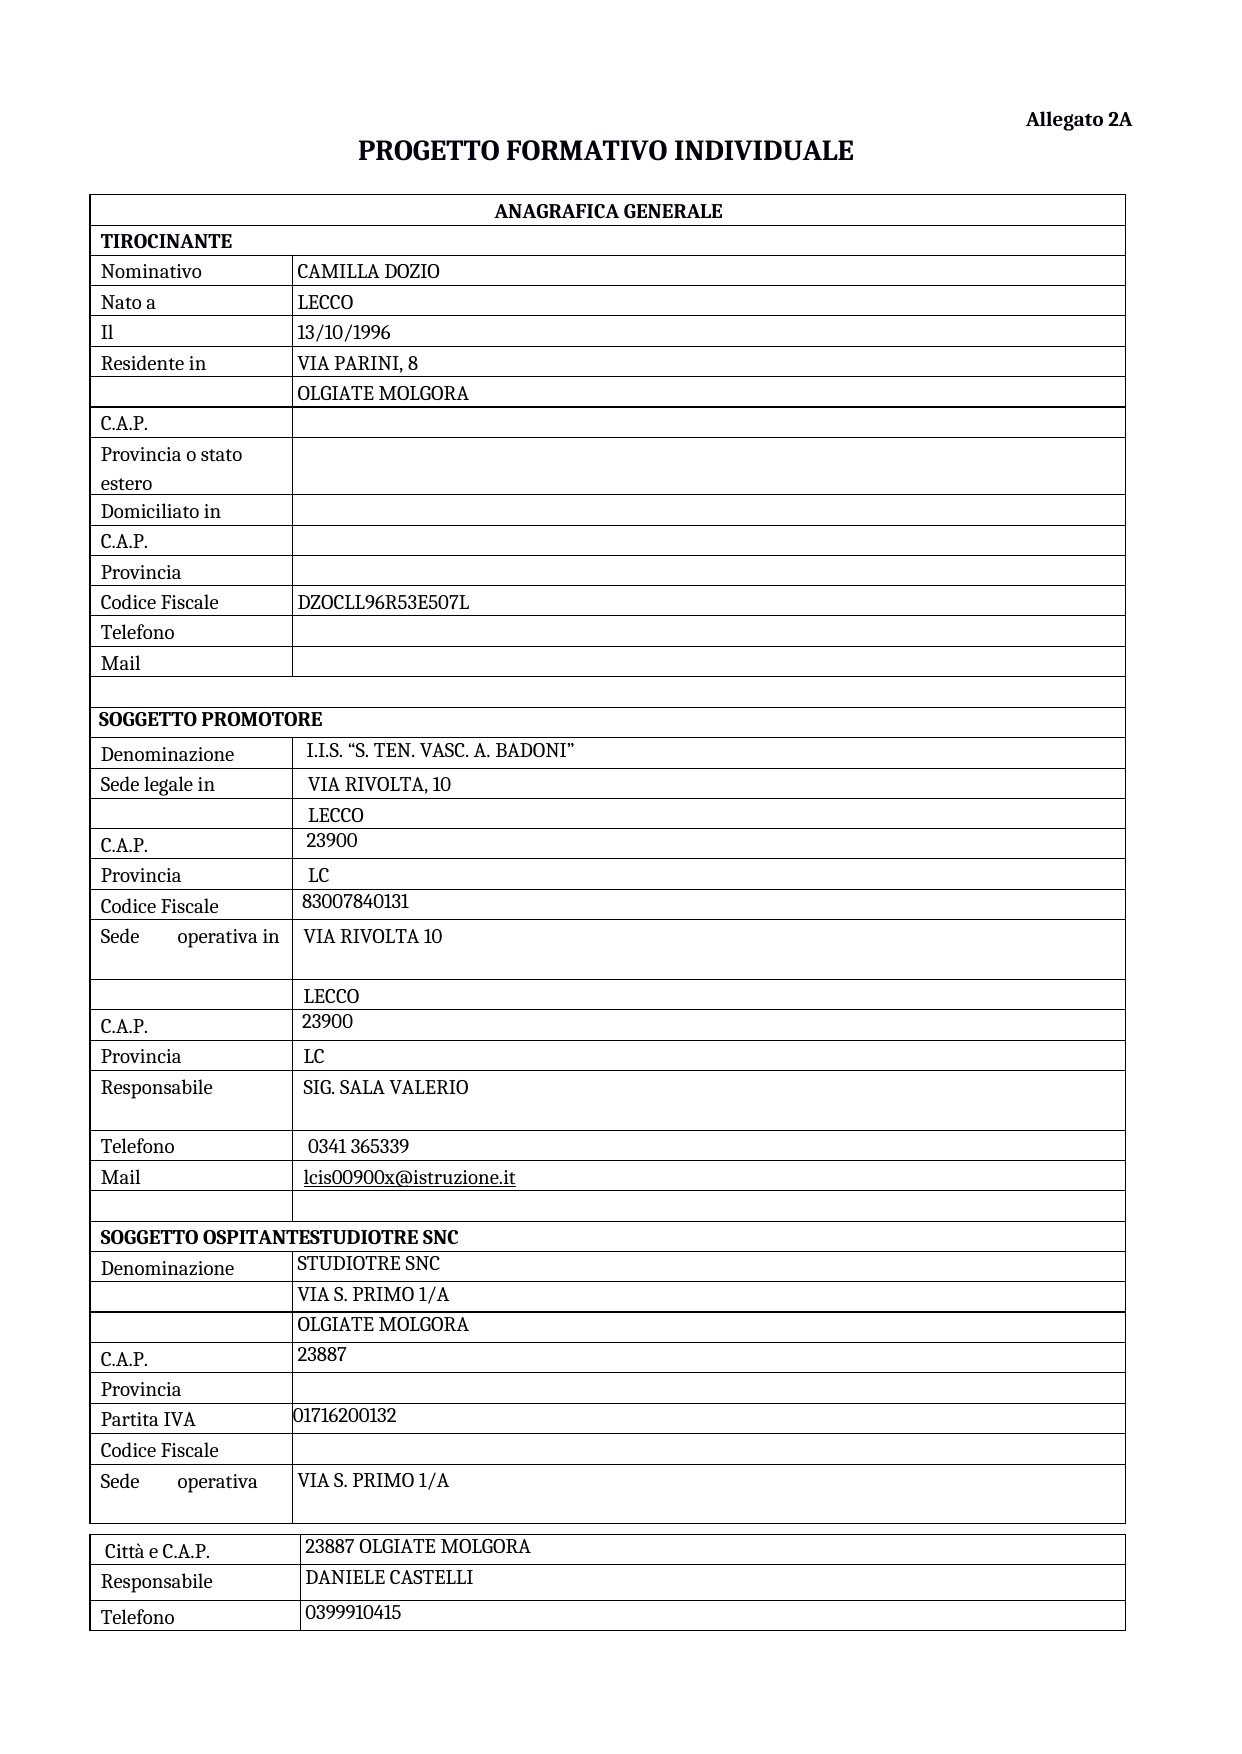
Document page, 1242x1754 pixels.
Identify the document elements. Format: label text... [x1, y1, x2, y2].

table_cell SIG. SALA VALERIO [293, 1071, 1125, 1129]
table_cell Sede legale in [91, 769, 292, 798]
table_cell [293, 616, 1125, 646]
table_cell Telefono [91, 1131, 292, 1160]
table_cell VIA PARINI, 8 [293, 347, 1125, 376]
table_cell lcis00900x@istruzione.it [293, 1161, 1125, 1190]
table_cell [293, 1191, 1125, 1221]
table_cell LECCO [293, 286, 1125, 315]
table_cell SOGGETTO PROMOTORE [91, 708, 1125, 737]
table_cell C.A.P. [91, 829, 292, 858]
table_cell Provincia [91, 859, 292, 889]
table_cell [91, 799, 292, 828]
table_cell OLGIATE MOLGORA [293, 377, 1125, 406]
table_cell [293, 408, 1125, 437]
table_cell Responsabile [91, 1071, 292, 1129]
table_cell Nominativo [91, 256, 292, 285]
table_cell LC [293, 859, 1125, 889]
table_cell C.A.P. [91, 1010, 292, 1039]
table_cell [293, 526, 1125, 555]
table_cell DZOCLL96R53E507L [293, 586, 1125, 615]
table_cell Provincia [91, 556, 292, 585]
table_cell Residente in [91, 347, 292, 376]
table_cell TIROCINANTE [91, 226, 1125, 255]
table_cell LECCO [293, 980, 1125, 1009]
table_cell Telefono [91, 616, 292, 646]
table_cell 13/10/1996 [293, 316, 1125, 346]
table_cell VIA S. PRIMO 1/A [293, 1282, 1125, 1311]
table_header ANAGRAFICA GENERALE [91, 195, 1125, 224]
table_cell C.A.P. [91, 408, 292, 437]
table_cell Codice Fiscale [91, 586, 292, 615]
table_cell VIA RIVOLTA, 10 [293, 769, 1125, 798]
text Allegato 2A [90, 104, 1132, 132]
table_cell STUDIOTRE SNC [293, 1252, 1125, 1281]
table_cell Denominazione [91, 738, 292, 767]
text PROGETTO FORMATIVO INDIVIDUALE [358, 134, 1154, 168]
table_cell Responsabile [91, 1565, 300, 1600]
table_cell Codice Fiscale [91, 890, 292, 919]
table_cell 23900 [293, 829, 1125, 858]
table_cell [293, 647, 1125, 676]
table_header 23887 OLGIATE MOLGORA [301, 1535, 1125, 1564]
table_cell [91, 980, 292, 1009]
table_cell Codice Fiscale [91, 1434, 292, 1463]
table_cell Sede operativa [91, 1465, 292, 1523]
table_cell 0341 365339 [293, 1131, 1125, 1160]
table_cell 23900 [293, 1010, 1125, 1039]
table_cell [91, 377, 292, 406]
table_cell CAMILLA DOZIO [293, 256, 1125, 285]
table_cell 83007840131 [293, 890, 1125, 919]
table_cell LC [293, 1041, 1125, 1070]
table_cell C.A.P. [91, 526, 292, 555]
table_cell Domiciliato in [91, 495, 292, 524]
table_cell [293, 495, 1125, 524]
table_cell LECCO [293, 799, 1125, 828]
table_cell 23887 [293, 1343, 1125, 1372]
table_cell Partita IVA [91, 1404, 292, 1433]
table_cell I.I.S. “S. TEN. VASC. A. BADONI” [293, 738, 1125, 767]
table_cell [91, 1191, 292, 1221]
table_cell Il [91, 316, 292, 346]
table_cell C.A.P. [91, 1343, 292, 1372]
table_cell [293, 1434, 1125, 1463]
table_cell OLGIATE MOLGORA [293, 1313, 1125, 1342]
table_cell [91, 1313, 292, 1342]
table_cell Telefono [91, 1601, 300, 1630]
table_header Città e C.A.P. [91, 1535, 300, 1564]
table_cell Provincia [91, 1373, 292, 1402]
table_cell VIA S. PRIMO 1/A [293, 1465, 1125, 1523]
table_cell Mail [91, 647, 292, 676]
table_cell Provincia [91, 1041, 292, 1070]
table_cell [293, 556, 1125, 585]
table_cell Nato a [91, 286, 292, 315]
table_cell DANIELE CASTELLI [301, 1565, 1125, 1600]
table_cell 01716200132 [293, 1404, 1125, 1433]
table_cell Mail [91, 1161, 292, 1190]
table_cell [91, 1282, 292, 1311]
table_cell Denominazione [91, 1252, 292, 1281]
table_cell 0399910415 [301, 1601, 1125, 1630]
table_cell Sede operativa in [91, 920, 292, 979]
table_cell [91, 677, 1125, 707]
table_cell [293, 1373, 1125, 1402]
table_cell SOGGETTO OSPITANTESTUDIOTRE SNC [91, 1222, 1125, 1251]
table_cell Provincia o stato estero [91, 438, 292, 494]
table_cell [293, 438, 1125, 494]
table_cell VIA RIVOLTA 10 [293, 920, 1125, 979]
